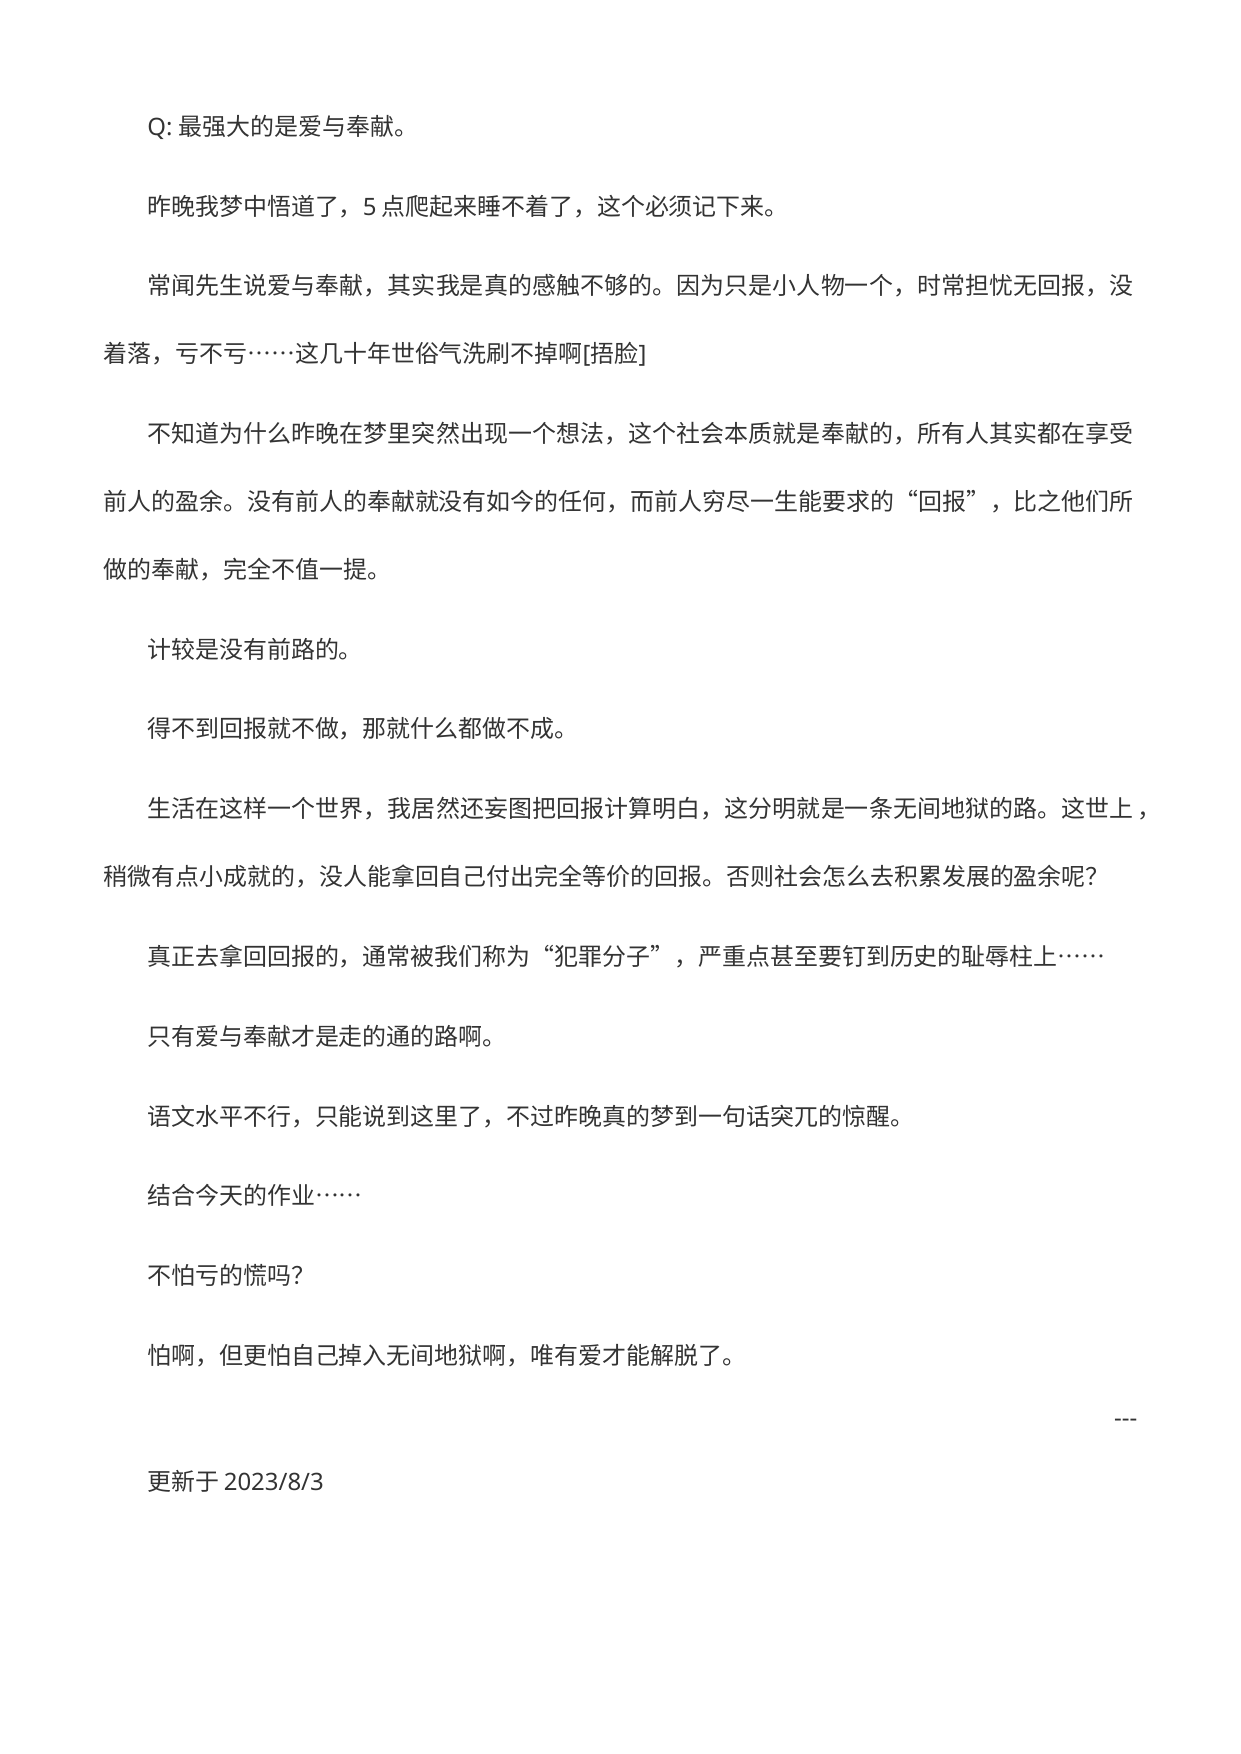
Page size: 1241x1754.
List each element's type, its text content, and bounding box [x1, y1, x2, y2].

text 更新于2023/8/3 [103, 1446, 1137, 1513]
text 真正去拿回回报的，通常被我们称为“犯罪分子”，严重点甚至要钉到历史的耻辱柱上…… [103, 921, 1137, 989]
text 得不到回报就不做，那就什么都做不成。 [103, 693, 1137, 761]
text 不怕亏的慌吗？ [103, 1240, 1137, 1308]
text --- [103, 1400, 1137, 1434]
text 常闻先生说爱与奉献，其实我是真的感触不够的。因为只是小人物一个，时常担忧无回报，没着落，亏不亏……这几十年世俗气洗刷不掉啊[捂脸] [103, 250, 1137, 386]
text 生活在这样一个世界，我居然还妄图把回报计算明白，这分明就是一条无间地狱的路。这世上，稍微有点小成就的，没人能拿回自己付出完全等价的回报。否则社会怎么去积累发展的盈余呢？ [103, 773, 1137, 909]
text 怕啊，但更怕自己掉入无间地狱啊，唯有爱才能解脱了。 [103, 1320, 1137, 1388]
text 计较是没有前路的。 [103, 614, 1137, 682]
text 结合今天的作业…… [103, 1160, 1137, 1228]
text Q: 最强大的是爱与奉献。 [103, 91, 1137, 159]
text 语文水平不行，只能说到这里了，不过昨晚真的梦到一句话突兀的惊醒。 [103, 1081, 1137, 1148]
text 昨晚我梦中悟道了，5点爬起来睡不着了，这个必须记下来。 [103, 171, 1137, 238]
text 不知道为什么昨晚在梦里突然出现一个想法，这个社会本质就是奉献的，所有人其实都在享受前人的盈余。没有前人的奉献就没有如今的任何，而前人穷尽一生能要求的“回报”，比之他们所做的奉献，完全不值一提。 [103, 398, 1137, 602]
text 只有爱与奉献才是走的通的路啊。 [103, 1001, 1137, 1069]
